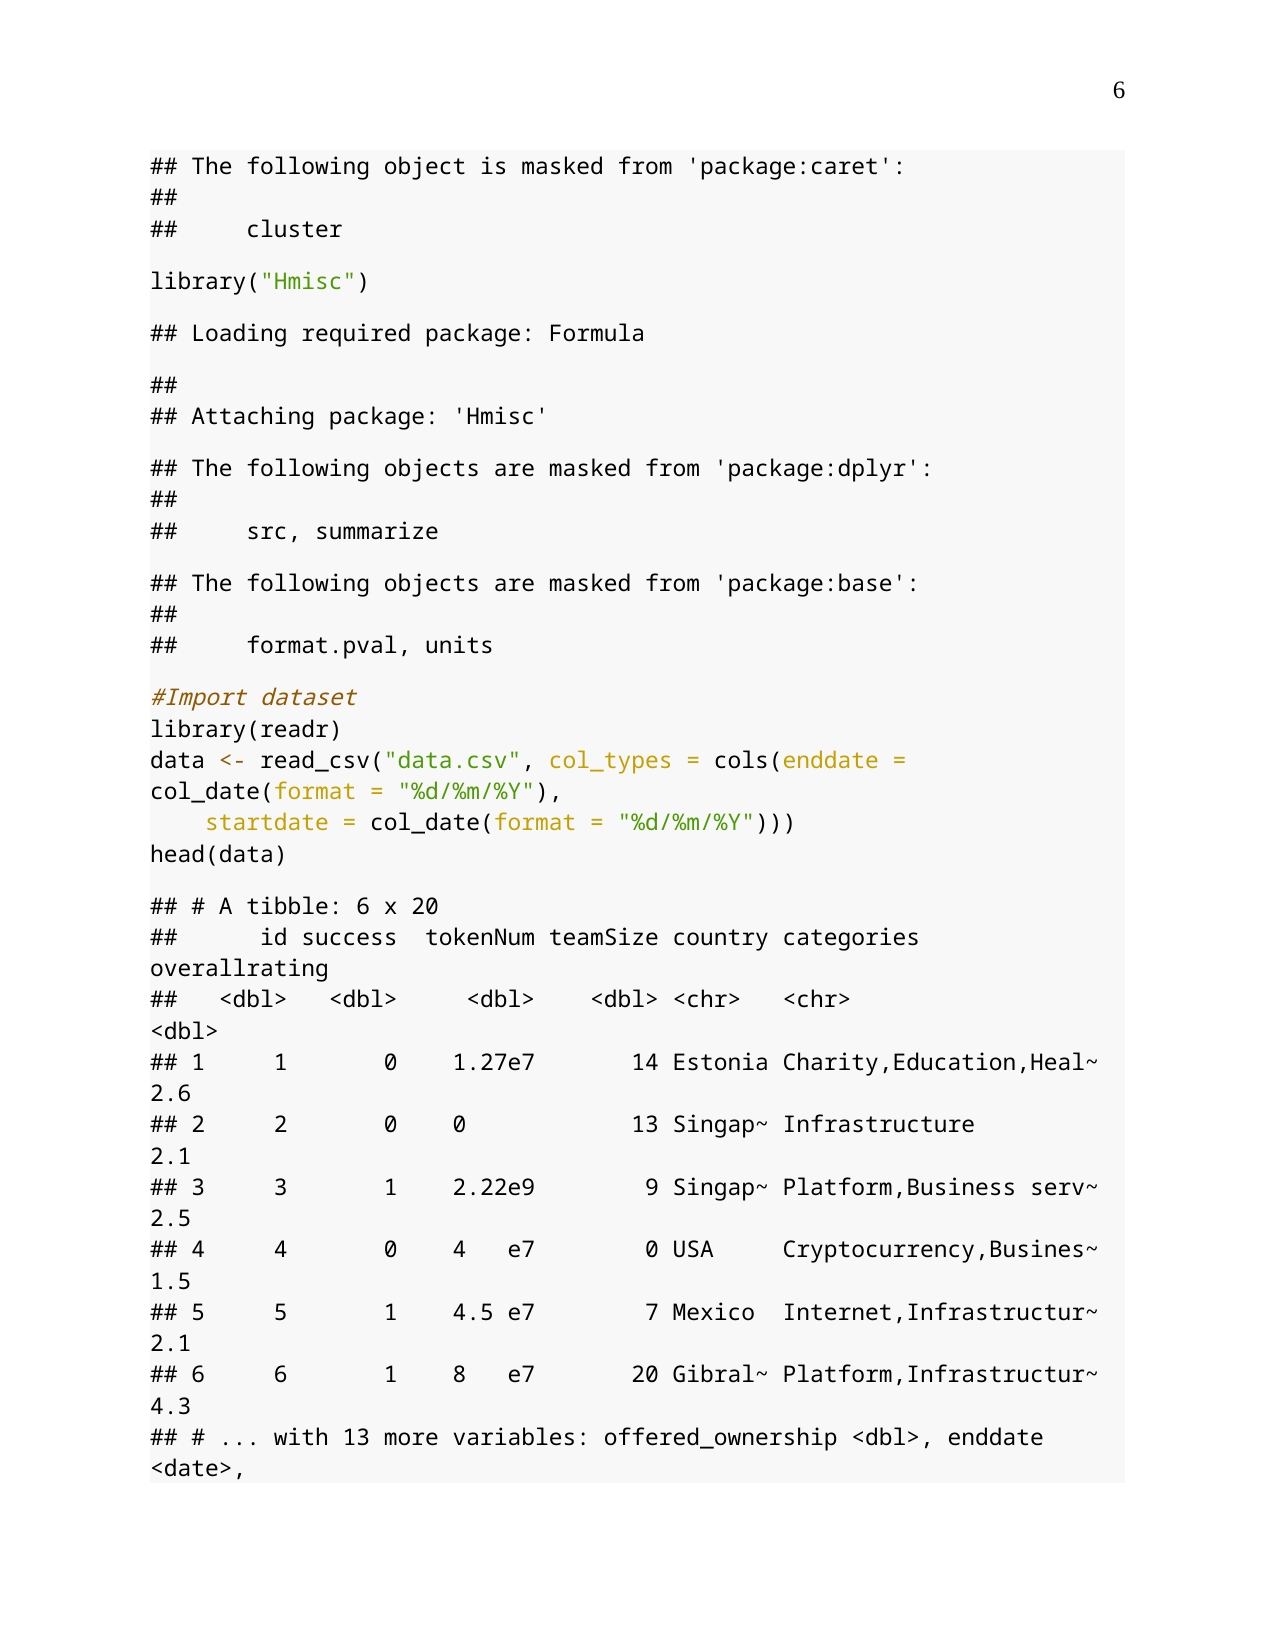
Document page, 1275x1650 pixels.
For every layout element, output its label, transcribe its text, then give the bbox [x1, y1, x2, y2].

text ## Loading required package: Formula [150, 317, 1125, 348]
text ## The following object is masked from 'package:caret': ## ## cluster [150, 150, 1125, 244]
text ## The following objects are masked from 'package:base': ## ## format.pval, units [150, 567, 1125, 660]
text #Import dataset library(readr) data <- read_csv("data.csv", col_types = cols(enddate = col_date(format = "%d/%m/%Y"), startdate = col_date(format = "%d/%m/%Y"))) head(data) [150, 681, 1125, 869]
text library("Hmisc") [150, 264, 1125, 296]
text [150, 889, 1125, 1483]
text ## ## Attaching package: 'Hmisc' [150, 369, 1125, 431]
text ## The following objects are masked from 'package:dplyr': ## ## src, summarize [150, 452, 1125, 546]
